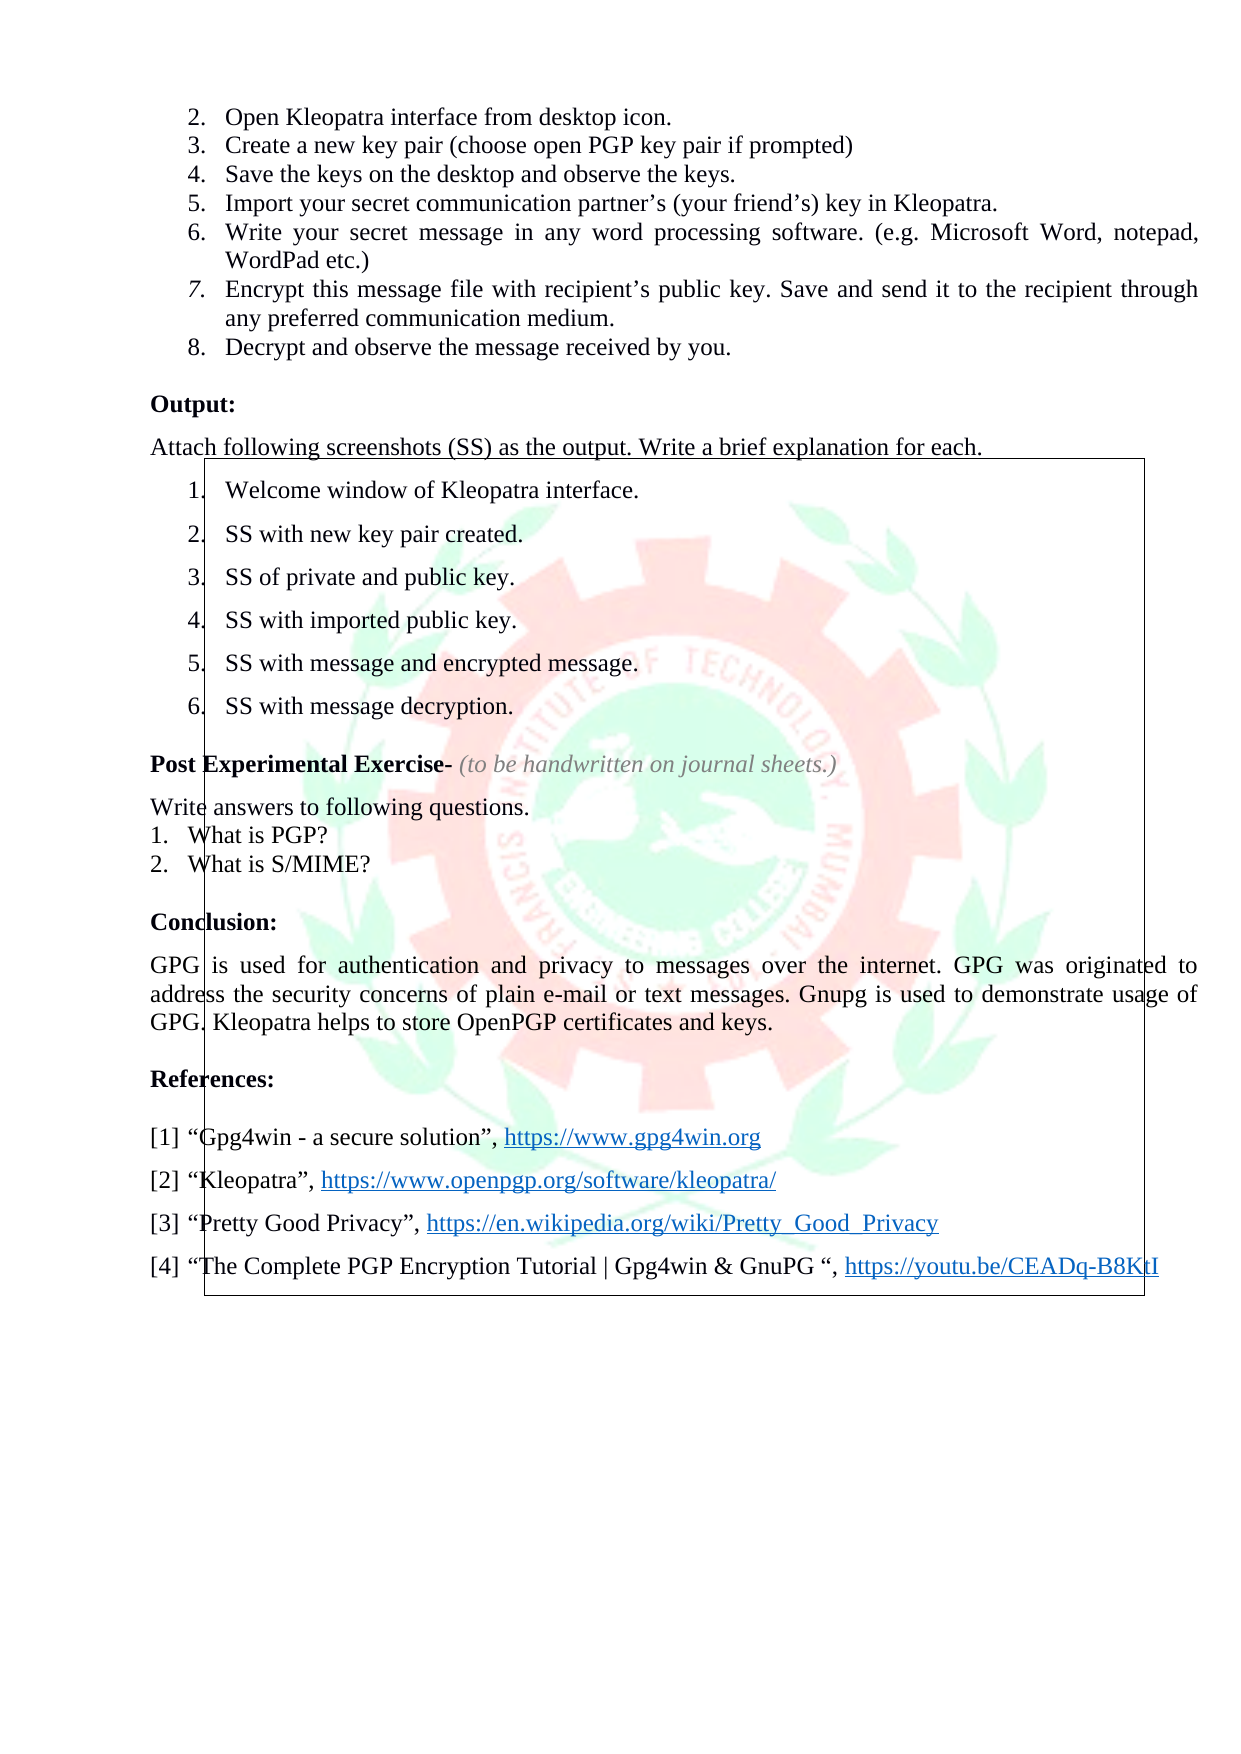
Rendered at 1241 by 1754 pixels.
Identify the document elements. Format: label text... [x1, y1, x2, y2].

list SS with message decryption. [187, 691, 1199, 720]
list What is PGP? [150, 821, 1199, 849]
list “Pretty Good Privacy”, https://en.wikipedia.org/wiki/Pretty_Good_Privacy [150, 1208, 1199, 1237]
list Create a new key pair (choose open PGP key pair if prompted) [187, 131, 1199, 159]
text Attach following screenshots (SS) as the output. Write a brief explanation for each. [150, 432, 1199, 461]
list Decrypt and observe the message received by you. [187, 332, 1199, 361]
list SS with new key pair created. [187, 519, 1199, 547]
list Open Kleopatra interface from desktop icon. [187, 102, 1199, 131]
list Save the keys on the desktop and observe the keys. [187, 159, 1199, 188]
list What is S/MIME? [150, 849, 1199, 878]
text Write answers to following questions. [150, 792, 1199, 821]
text Post Experimental Exercise- (to be handwritten on journal sheets.) [150, 749, 1199, 777]
text References: [150, 1064, 1235, 1093]
text GPG is used for authentication and privacy to messages over the internet. GPG was originated to address the security concerns of plain e-mail or text messages. Gnupg is used to demonstrate usage of GPG. Kleopatra helps to store OpenPGP certificates and keys. [150, 950, 1199, 1036]
text Conclusion: [150, 907, 1199, 936]
list Import your secret communication partner’s (your friend’s) key in Kleopatra. [187, 188, 1199, 217]
list Encrypt this message file with recipient’s public key. Save and send it to the recipient through any preferred communication medium. [187, 274, 1199, 332]
list “Kleopatra”, https://www.openpgp.org/software/kleopatra/ [150, 1165, 1199, 1193]
list Welcome window of Kleopatra interface. [187, 476, 1199, 504]
list “Gpg4win - a secure solution”, https://www.gpg4win.org [150, 1122, 1199, 1150]
list “The Complete PGP Encryption Tutorial | Gpg4win & GnuPG “, https://youtu.be/CEADq-B8KtI [150, 1251, 1199, 1280]
list Write your secret message in any word processing software. (e.g. Microsoft Word, notepad, WordPad etc.) [187, 217, 1199, 274]
list SS with imported public key. [187, 605, 1199, 634]
text Output: [150, 389, 1199, 418]
list SS of private and public key. [187, 562, 1199, 591]
list SS with message and encrypted message. [187, 648, 1199, 677]
